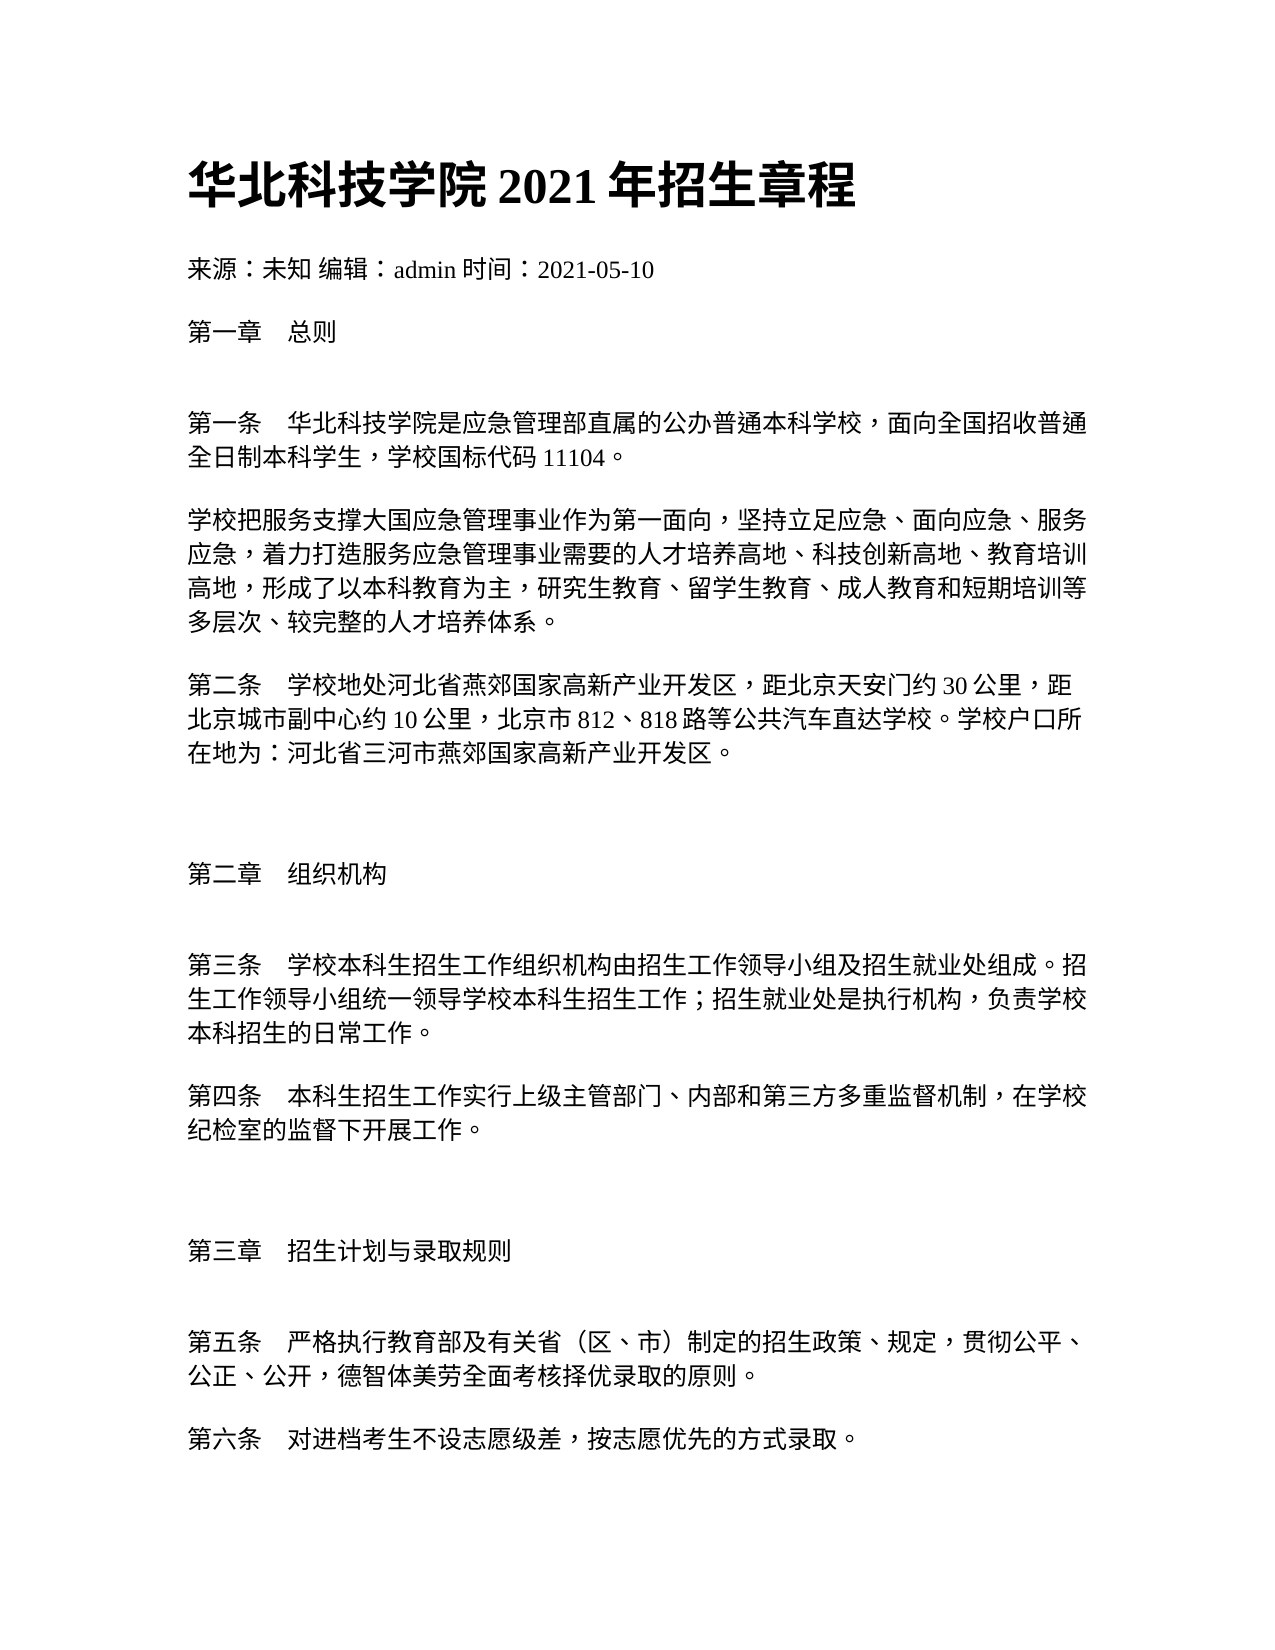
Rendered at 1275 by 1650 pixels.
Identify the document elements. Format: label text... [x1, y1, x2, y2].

text 第三条 学校本科生招生工作组织机构由招生工作领导小组及招生就业处组成。招生工作领导小组统一领导学校本科生招生工作；招生就业处是执行机构，负责学校本科招生的日常工作。 [187, 948, 1087, 1050]
text 第六条 对进档考生不设志愿级差，按志愿优先的方式录取。 [187, 1422, 1087, 1456]
text 学校把服务支撑大国应急管理事业作为第一面向，坚持立足应急、面向应急、服务应急，着力打造服务应急管理事业需要的人才培养高地、科技创新高地、教育培训高地，形成了以本科教育为主，研究生教育、留学生教育、成人教育和短期培训等多层次、较完整的人才培养体系。 [187, 503, 1087, 639]
text 第二条 学校地处河北省燕郊国家高新产业开发区，距北京天安门约30公里，距北京城市副中心约10公里，北京市812、818路等公共汽车直达学校。学校户口所在地为：河北省三河市燕郊国家高新产业开发区。 [187, 668, 1087, 770]
text 第二章 组织机构 [187, 856, 1087, 890]
text 第一章 总则 [187, 314, 1087, 348]
text 第三章 招生计划与录取规则 [187, 1233, 1087, 1267]
text 第一条 华北科技学院是应急管理部直属的公办普通本科学校，面向全国招收普通全日制本科学生，学校国标代码11104。 [187, 406, 1087, 474]
text 来源：未知 编辑：admin 时间：2021-05-10 [187, 252, 1087, 286]
text 第四条 本科生招生工作实行上级主管部门、内部和第三方多重监督机制，在学校纪检室的监督下开展工作。 [187, 1079, 1087, 1147]
subtitle 华北科技学院2021年招生章程 [187, 150, 1087, 218]
text 第五条 严格执行教育部及有关省（区、市）制定的招生政策、规定，贯彻公平、公正、公开，德智体美劳全面考核择优录取的原则。 [187, 1325, 1087, 1393]
